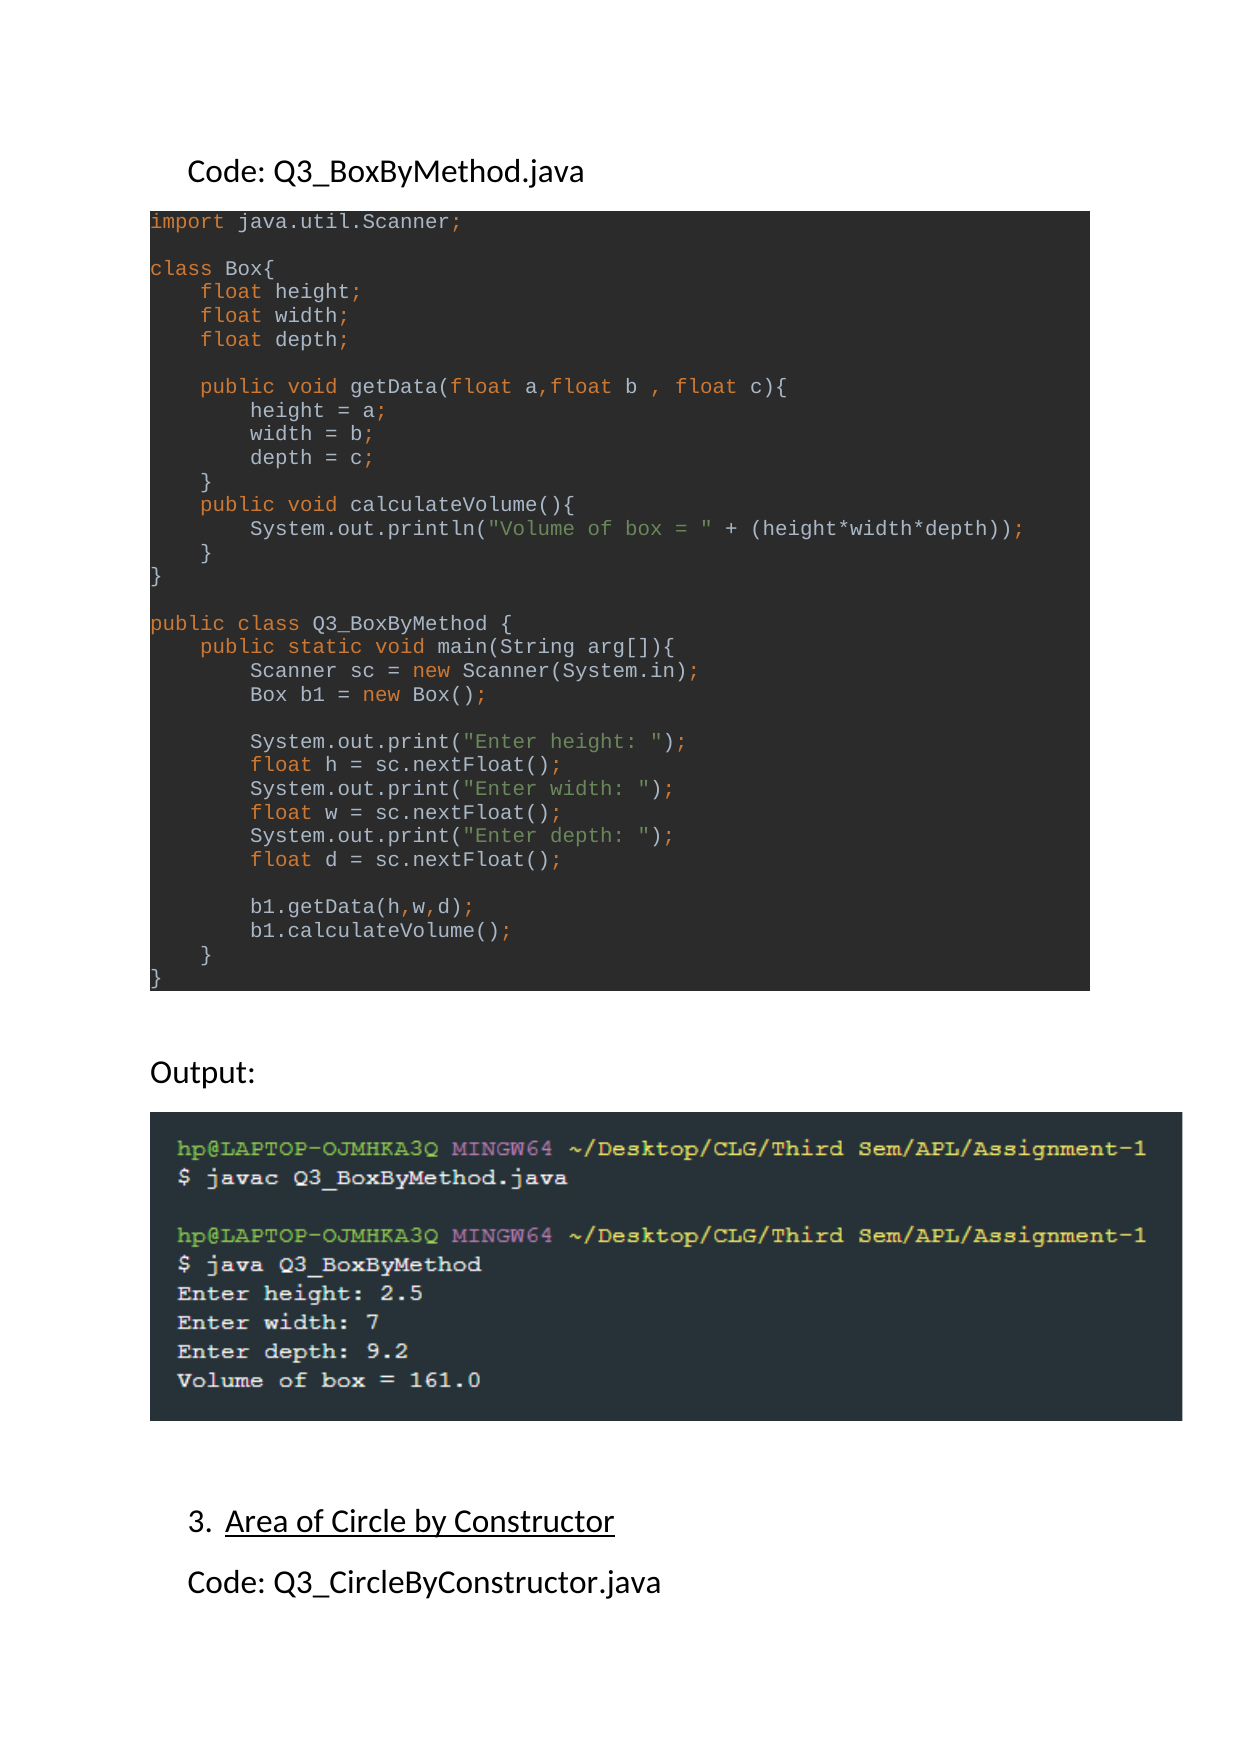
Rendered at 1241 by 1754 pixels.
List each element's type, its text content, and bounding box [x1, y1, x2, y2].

text import java.util.Scanner; class Box{ float height; float width; float depth; public void getData(float a,float b , float c){ height = a; width = b; depth = c; } public void calculateVolume(){ System.out.println("Volume of box = " + (height*width*depth)); } } public class Q3_BoxByMethod { public static void main(String arg[]){ Scanner sc = new Scanner(System.in); Box b1 = new Box(); System.out.print("Enter height: "); float h = sc.nextFloat(); System.out.print("Enter width: "); float w = sc.nextFloat(); System.out.print("Enter depth: "); float d = sc.nextFloat(); b1.getData(h,w,d); b1.calculateVolume(); } } [150, 211, 1090, 991]
picture [150, 1112, 1183, 1421]
text Code: Q3_CircleByConstructor.java [187, 1561, 1090, 1602]
text Output: [150, 1052, 1090, 1092]
list Area of Circle by Constructor [187, 1500, 1090, 1541]
text Code: Q3_BoxByMethod.java [187, 150, 1090, 191]
